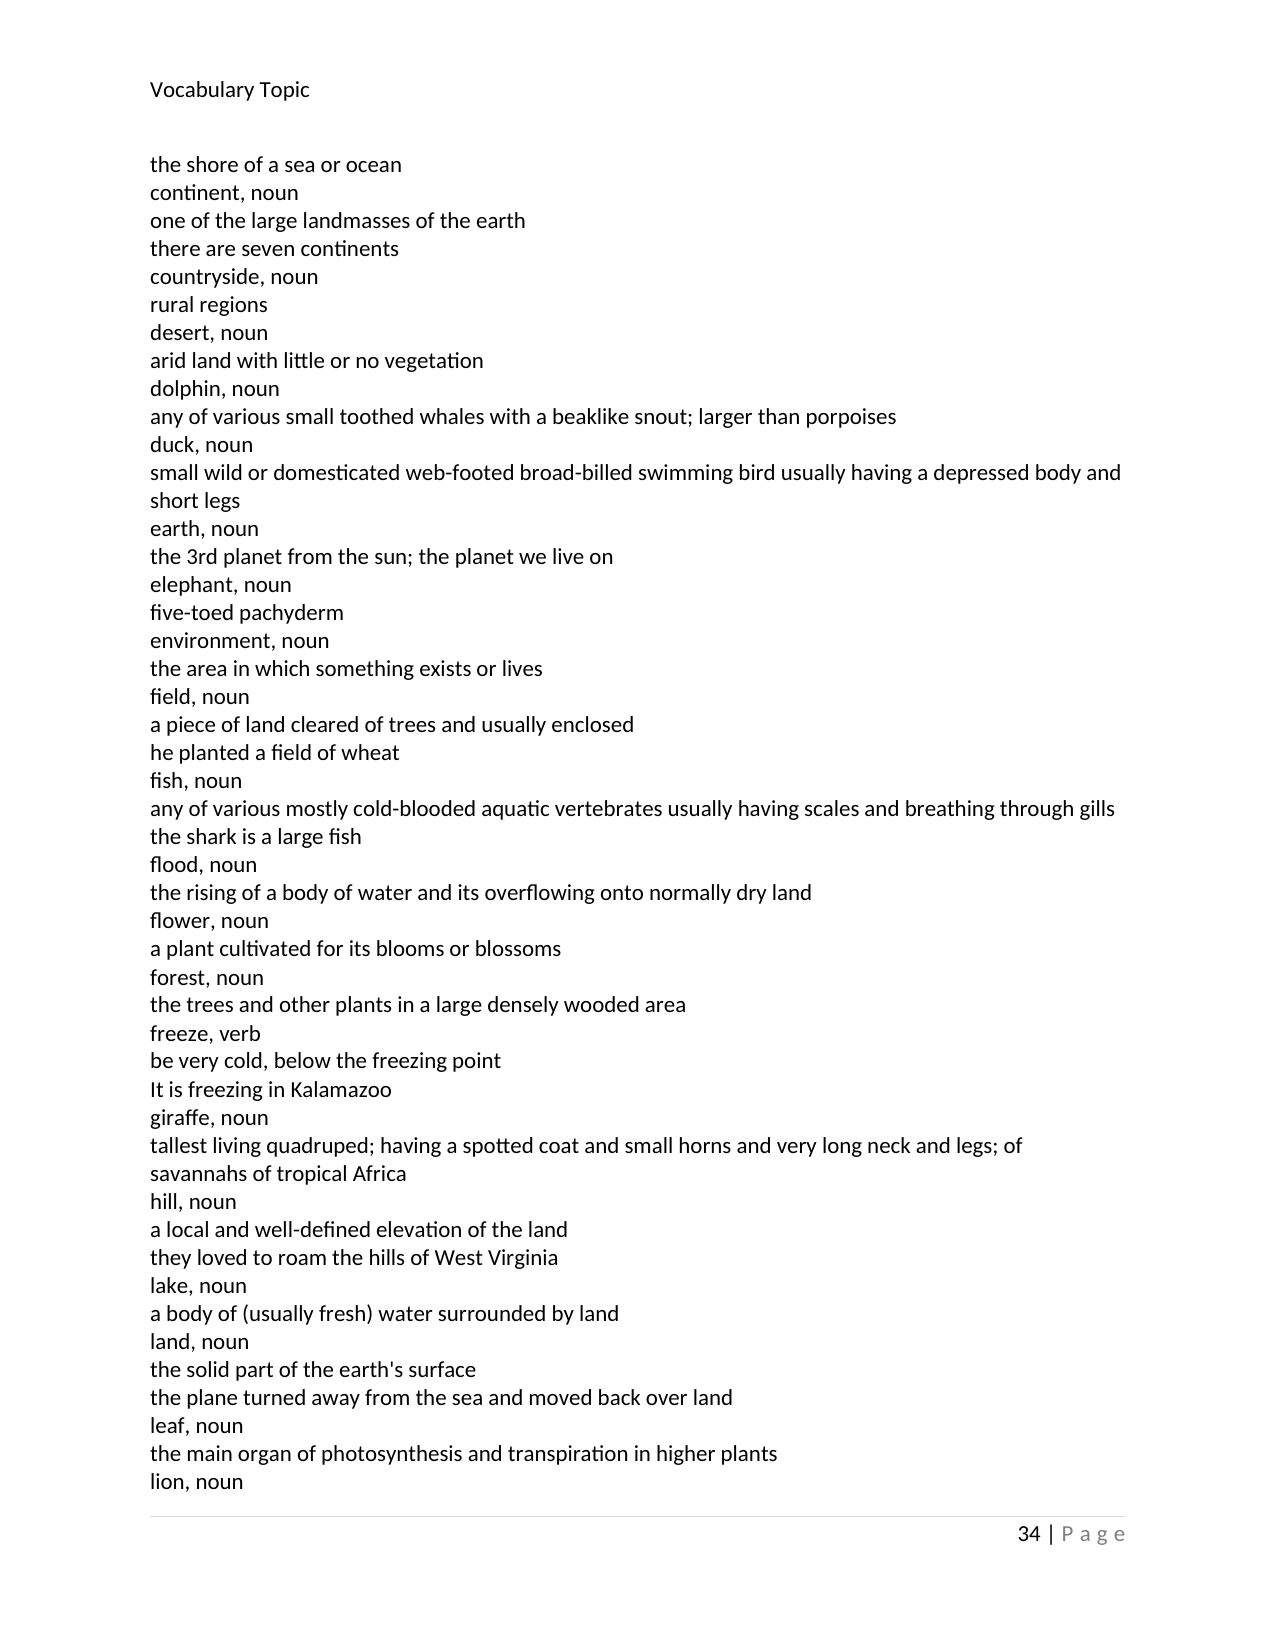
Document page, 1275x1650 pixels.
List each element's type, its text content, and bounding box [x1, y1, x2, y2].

text continent, noun [150, 178, 1125, 206]
text duck, noun [150, 430, 1125, 458]
text flower, noun [150, 907, 1125, 934]
text they loved to roam the hills of West Virginia [150, 1243, 1125, 1271]
text the main organ of photosynthesis and transpiration in higher plants [150, 1439, 1125, 1467]
text the 3rd planet from the sun; the planet we live on [150, 542, 1125, 570]
text freeze, verb [150, 1019, 1125, 1047]
text flood, noun [150, 851, 1125, 878]
text dolphin, noun [150, 374, 1125, 402]
text the plane turned away from the sea and moved back over land [150, 1383, 1125, 1411]
text any of various small toothed whales with a beaklike snout; larger than porpoises [150, 402, 1125, 430]
text leaf, noun [150, 1411, 1125, 1439]
text the shark is a large fish [150, 822, 1125, 851]
text forest, noun [150, 963, 1125, 991]
text the trees and other plants in a large densely wooded area [150, 991, 1125, 1019]
text be very cold, below the freezing point [150, 1047, 1125, 1075]
text the solid part of the earth's surface [150, 1355, 1125, 1383]
text a body of (usually fresh) water surrounded by land [150, 1299, 1125, 1327]
text one of the large landmasses of the earth [150, 206, 1125, 234]
text five-toed pachyderm [150, 598, 1125, 626]
text rural regions [150, 290, 1125, 318]
text field, noun [150, 682, 1125, 710]
text hill, noun [150, 1187, 1125, 1215]
text small wild or domesticated web-footed broad-billed swimming bird usually having a depressed body and short legs [150, 458, 1125, 514]
text lake, noun [150, 1271, 1125, 1299]
text the rising of a body of water and its overflowing onto normally dry land [150, 878, 1125, 907]
text any of various mostly cold-blooded aquatic vertebrates usually having scales and breathing through gills [150, 794, 1125, 822]
text environment, noun [150, 626, 1125, 654]
text fish, noun [150, 766, 1125, 794]
text a local and well-defined elevation of the land [150, 1215, 1125, 1243]
text the shore of a sea or ocean [150, 150, 1125, 178]
text he planted a field of wheat [150, 738, 1125, 766]
text a piece of land cleared of trees and usually enclosed [150, 710, 1125, 738]
text land, noun [150, 1327, 1125, 1355]
text countryside, noun [150, 262, 1125, 290]
text a plant cultivated for its blooms or blossoms [150, 934, 1125, 963]
text the area in which something exists or lives [150, 654, 1125, 682]
text giraffe, noun [150, 1103, 1125, 1131]
text lion, noun [150, 1467, 1125, 1495]
text desert, noun [150, 318, 1125, 346]
text there are seven continents [150, 234, 1125, 262]
text elephant, noun [150, 570, 1125, 598]
text tallest living quadruped; having a spotted coat and small horns and very long neck and legs; of savannahs of tropical Africa [150, 1131, 1125, 1187]
text arid land with little or no vegetation [150, 346, 1125, 374]
text It is freezing in Kalamazoo [150, 1075, 1125, 1103]
text earth, noun [150, 514, 1125, 542]
